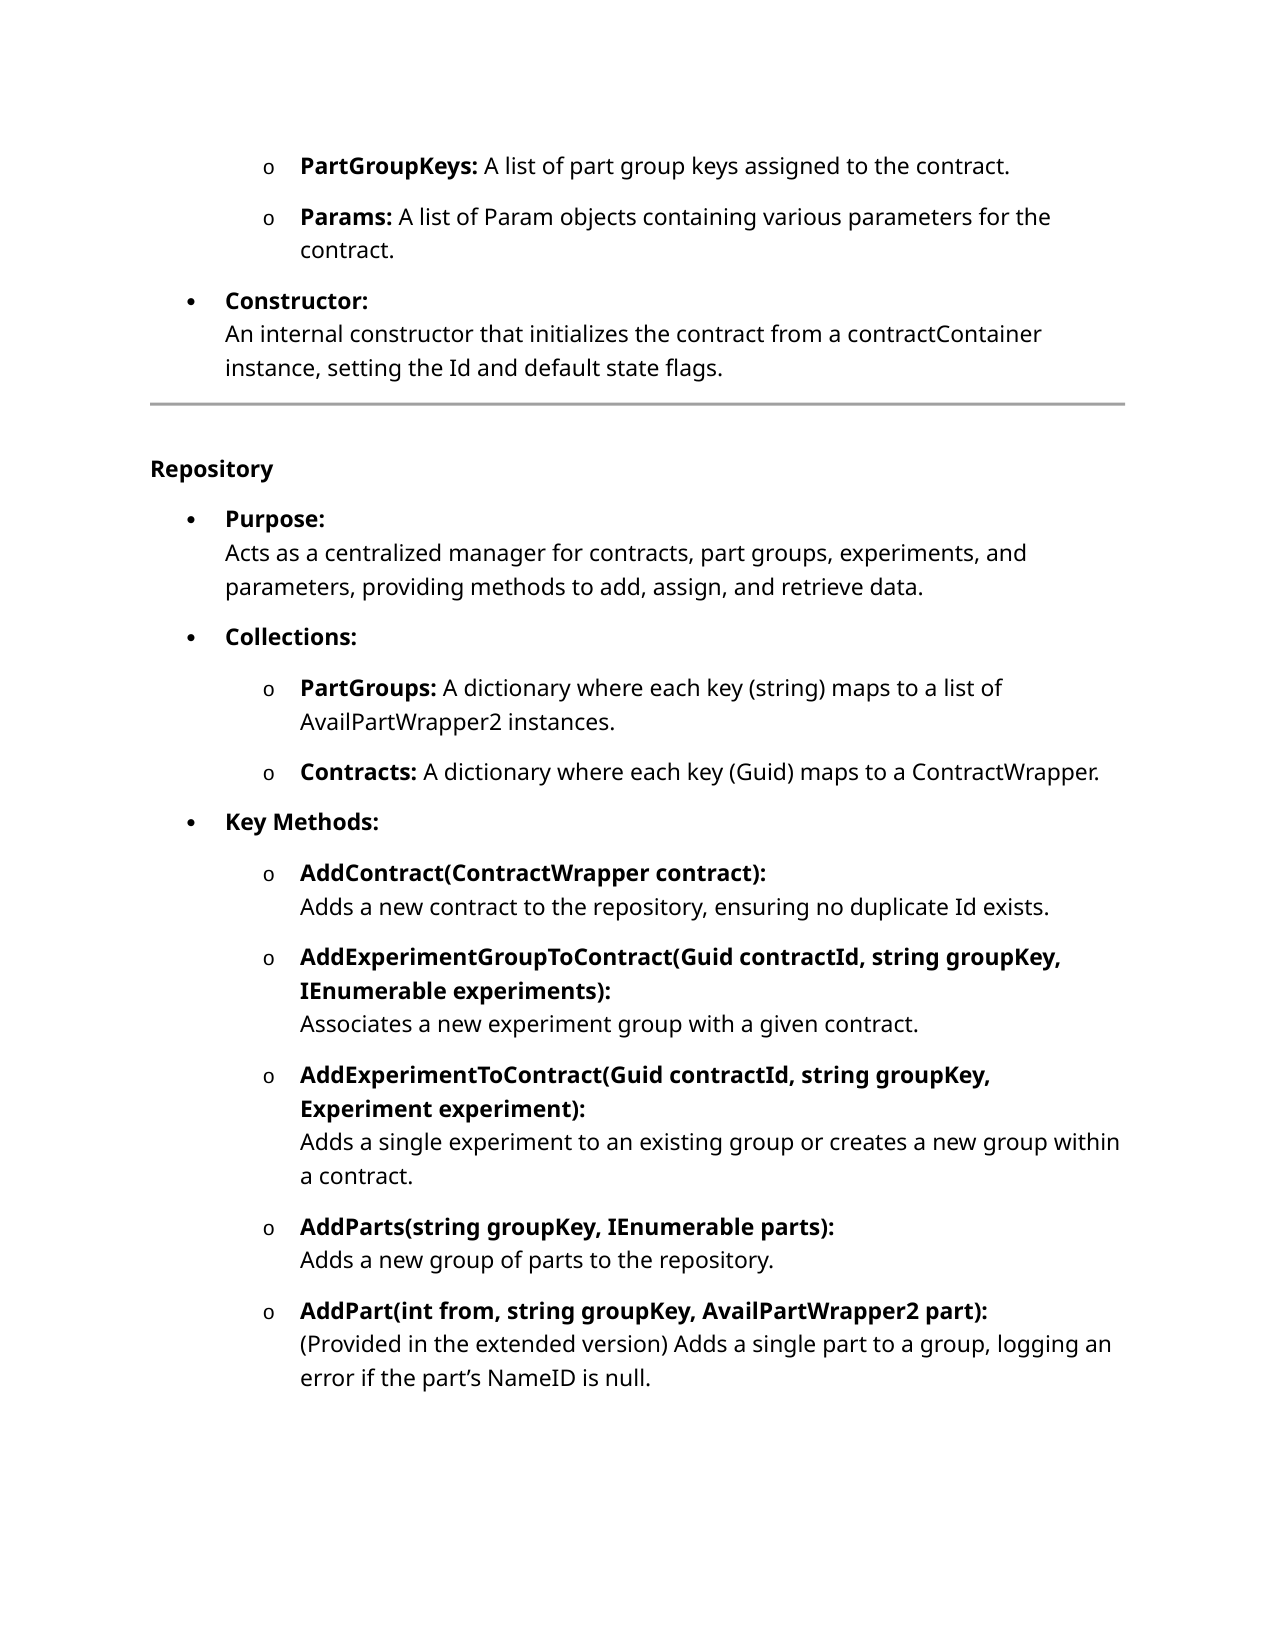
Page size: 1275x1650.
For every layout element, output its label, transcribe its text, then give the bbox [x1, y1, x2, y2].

list PartGroupKeys: A list of part group keys assigned to the contract. [262, 150, 1125, 181]
list Params: A list of Param objects containing various parameters for the contract. [262, 200, 1125, 265]
list Constructor: An internal constructor that initializes the contract from a contractContainer instance, setting the Id and default state flags. [187, 284, 1125, 383]
list Purpose: Acts as a centralized manager for contracts, part groups, experiments, and parameters, providing methods to add, assign, and retrieve data. [187, 503, 1125, 602]
list AddPart(int from, string groupKey, AvailPartWrapper2 part): (Provided in the extended version) Adds a single part to a group, logging an error if the part’s NameID is null. [262, 1294, 1125, 1393]
list AddContract(ContractWrapper contract): Adds a new contract to the repository, ensuring no duplicate Id exists. [262, 857, 1125, 922]
list Key Methods: [187, 806, 1125, 837]
list AddParts(string groupKey, IEnumerable parts): Adds a new group of parts to the repository. [262, 1210, 1125, 1275]
list PartGroups: A dictionary where each key (string) maps to a list of AvailPartWrapper2 instances. [262, 672, 1125, 737]
text Repository [150, 453, 1125, 484]
list Contracts: A dictionary where each key (Guid) maps to a ContractWrapper. [262, 756, 1125, 787]
list AddExperimentToContract(Guid contractId, string groupKey, Experiment experiment): Adds a single experiment to an existing group or creates a new group within a contract. [262, 1059, 1125, 1191]
list AddExperimentGroupToContract(Guid contractId, string groupKey, IEnumerable experiments): Associates a new experiment group with a given contract. [262, 941, 1125, 1039]
list Collections: [187, 621, 1125, 652]
